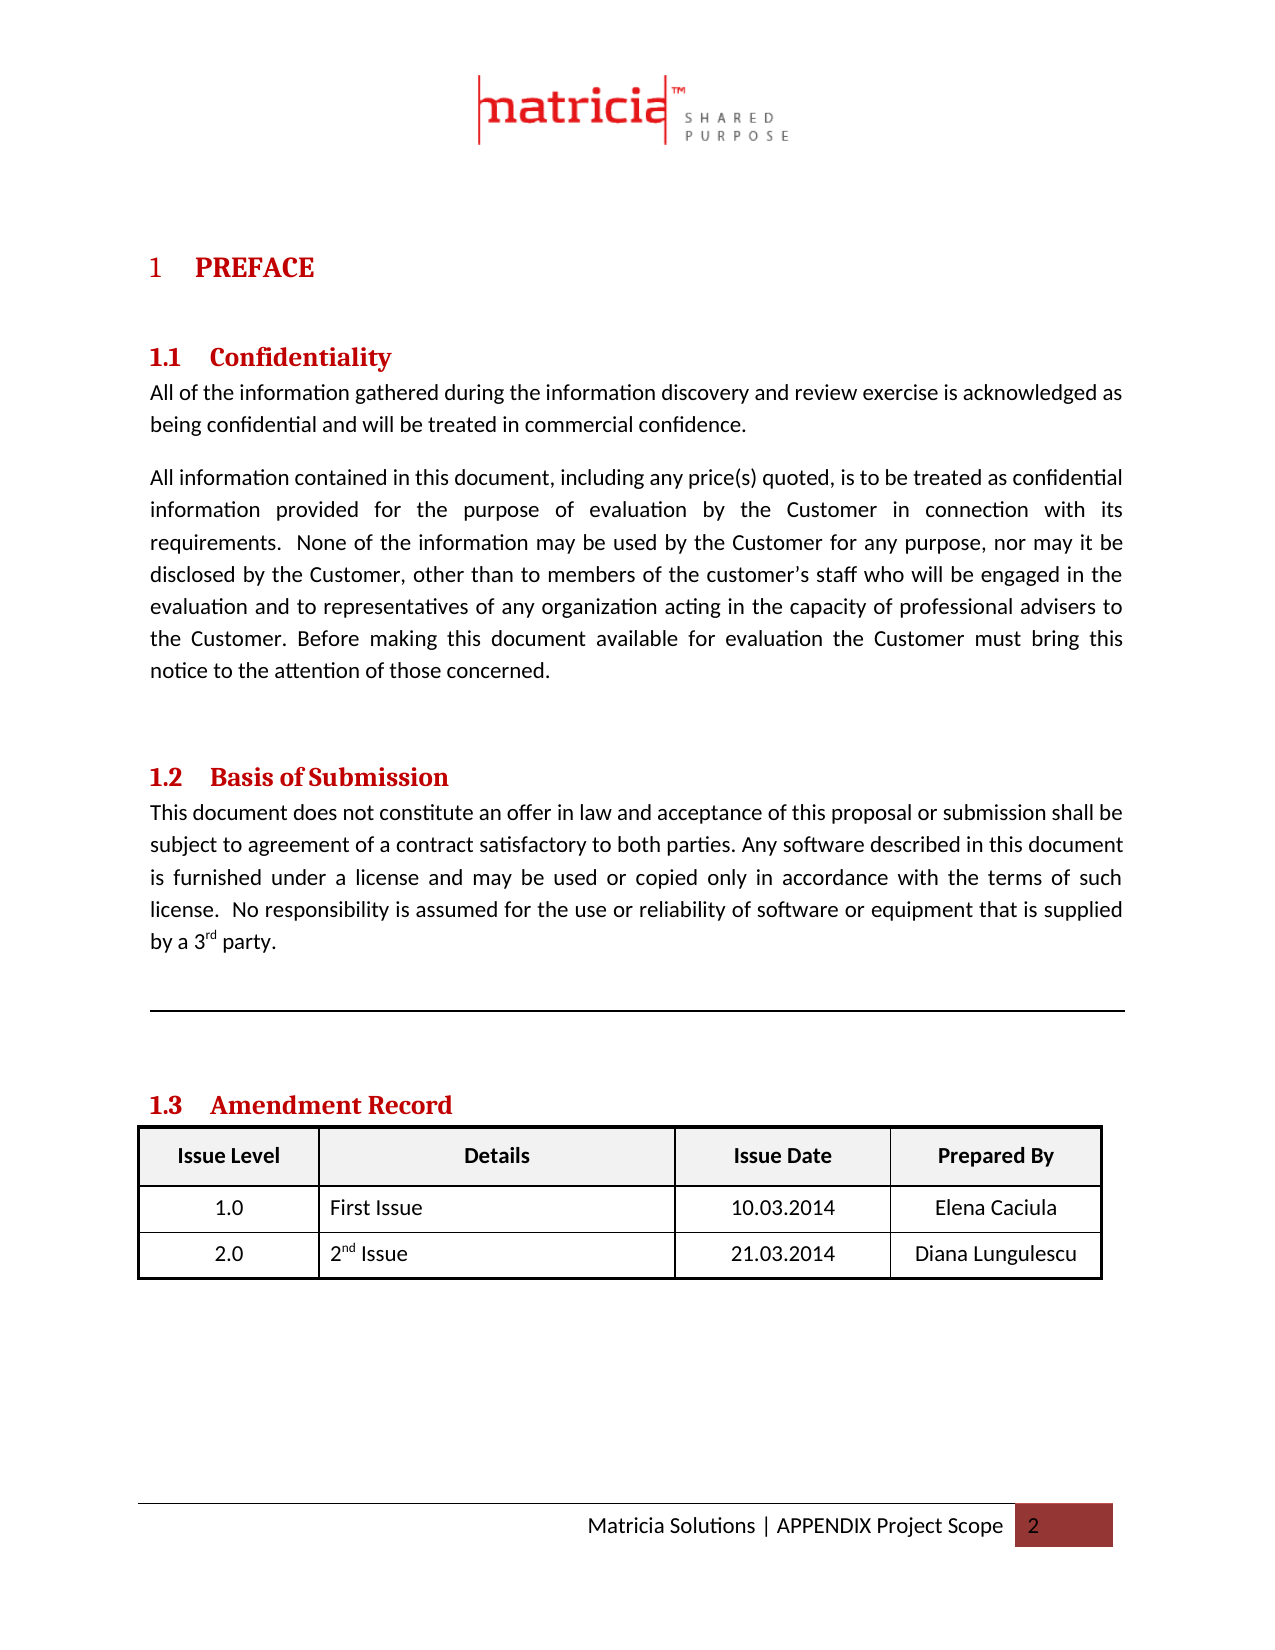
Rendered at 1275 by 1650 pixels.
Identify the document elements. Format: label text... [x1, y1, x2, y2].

subtitle Confidentiality [150, 342, 1125, 373]
text This document does not constitute an offer in law and acceptance of this proposal or submission shall be subject to agreement of a contract satisfactory to both parties. Any software described in this document is furnished under a license and may be used or copied only in accordance with the terms of such license. No responsibility is assumed for the use or reliability of software or equipment that is supplied by a 3rd party. [150, 798, 1125, 955]
table_cell Elena Caciula [891, 1187, 1100, 1231]
subtitle PREFACE [150, 251, 1125, 284]
table_cell 2nd Issue [320, 1233, 674, 1277]
table_cell 21.03.2014 [676, 1233, 890, 1277]
table_header Issue Date [676, 1129, 890, 1185]
subtitle Basis of Submission [150, 762, 1125, 794]
table_cell First Issue [320, 1187, 674, 1231]
table_cell Diana Lungulescu [891, 1233, 1100, 1277]
text All information contained in this document, including any price(s) quoted, is to be treated as confidential information provided for the purpose of evaluation by the Customer in connection with its requirements. None of the information may be used by the Customer for any purpose, nor may it be disclosed by the Customer, other than to members of the customer’s staff who will be engaged in the evaluation and to representatives of any organization acting in the capacity of professional advisers to the Customer. Before making this document available for evaluation the Customer must bring this notice to the attention of those concerned. [150, 463, 1125, 684]
picture [478, 75, 797, 145]
table_header Prepared By [891, 1129, 1100, 1185]
table_header Details [320, 1129, 674, 1185]
table_cell 2.0 [140, 1233, 318, 1277]
table_cell 1.0 [140, 1187, 318, 1231]
text All of the information gathered during the information discovery and review exercise is acknowledged as being confidential and will be treated in commercial confidence. [150, 378, 1125, 438]
table_cell 10.03.2014 [676, 1187, 890, 1231]
subtitle Amendment Record [150, 1090, 1125, 1121]
table_header Issue Level [140, 1129, 318, 1185]
